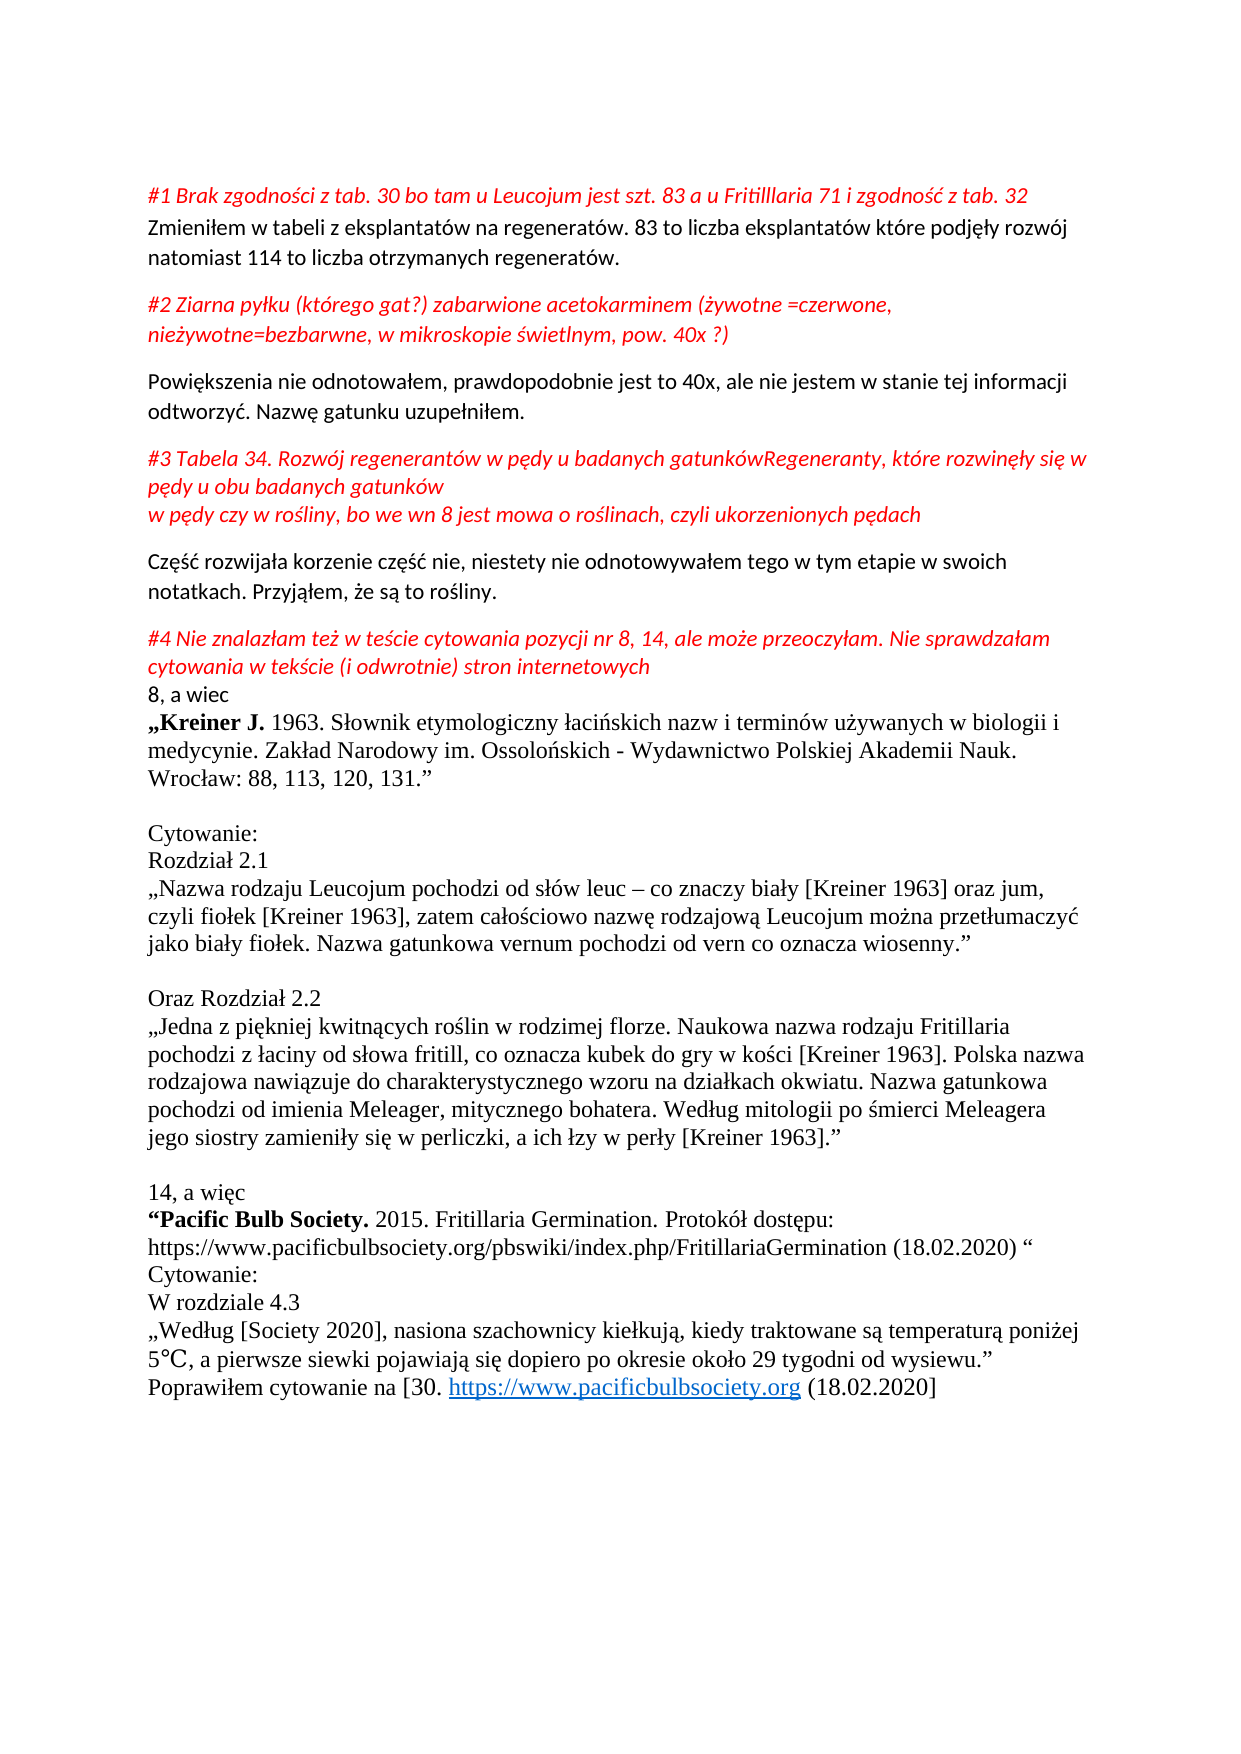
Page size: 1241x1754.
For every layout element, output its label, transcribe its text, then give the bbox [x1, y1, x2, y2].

text Powiększenia nie odnotowałem, prawdopodobnie jest to 40x, ale nie jestem w stanie tej informacji odtworzyć. Nazwę gatunku uzupełniłem. [148, 367, 1093, 426]
text #4 Nie znalazłam też w teście cytowania pozycji nr 8, 14, ale może przeoczyłam. Nie sprawdzałam cytowania w tekście (i odwrotnie) stron internetowych [148, 624, 1093, 680]
text 8, a wiec [148, 680, 1093, 708]
text w pędy czy w rośliny, bo we wn 8 jest mowa o roślinach, czyli ukorzenionych pędach [148, 500, 1093, 528]
text #3 Tabela 34. Rozwój regenerantów w pędy u badanych gatunkówRegeneranty, które rozwinęły się w pędy u obu badanych gatunków [148, 444, 1093, 500]
text “Pacific Bulb Society. 2015. Fritillaria Germination. Protokół dostępu: https://www.pacificbulbsociety.org/pbswiki/index.php/FritillariaGermination (18.02.2020) “ [148, 1205, 1093, 1261]
text Część rozwijała korzenie część nie, niestety nie odnotowywałem tego w tym etapie w swoich notatkach. Przyjąłem, że są to rośliny. [148, 547, 1093, 606]
text #1 Brak zgodności z tab. 30 bo tam u Leucojum jest szt. 83 a u Fritilllaria 71 i zgodność z tab. 32 [148, 181, 1093, 209]
text 14, a więc [148, 1178, 1093, 1205]
text Cytowanie: [148, 1261, 1093, 1288]
text Rozdział 2.1 [148, 846, 1093, 874]
text „Kreiner J. 1963. Słownik etymologiczny łacińskich nazw i terminów używanych w biologii i medycynie. Zakład Narodowy im. Ossolońskich - Wydawnictwo Polskiej Akademii Nauk. Wrocław: 88, 113, 120, 131.” [148, 708, 1093, 791]
text Zmieniłem w tabeli z eksplantatów na regeneratów. 83 to liczba eksplantatów które podjęły rozwój natomiast 114 to liczba otrzymanych regeneratów. [148, 213, 1093, 271]
text „Nazwa rodzaju Leucojum pochodzi od słów leuc – co znaczy biały [Kreiner 1963] oraz jum, czyli fiołek [Kreiner 1963], zatem całościowo nazwę rodzajową Leucojum można przetłumaczyć jako biały fiołek. Nazwa gatunkowa vernum pochodzi od vern co oznacza wiosenny.” [148, 874, 1093, 957]
text Cytowanie: [148, 819, 1093, 846]
text Oraz Rozdział 2.2 [148, 984, 1093, 1012]
text W rozdziale 4.3 [148, 1288, 1093, 1316]
text „Według [Society 2020], nasiona szachownicy kiełkują, kiedy traktowane są temperaturą poniżej 5℃, a pierwsze siewki pojawiają się dopiero po okresie około 29 tygodni od wysiewu.” [148, 1316, 1093, 1372]
text #2 Ziarna pyłku (którego gat?) zabarwione acetokarminem (żywotne =czerwone, nieżywotne=bezbarwne, w mikroskopie świetlnym, pow. 40x ?) [148, 290, 1093, 348]
text „Jedna z piękniej kwitnących roślin w rodzimej florze. Naukowa nazwa rodzaju Fritillaria pochodzi z łaciny od słowa fritill, co oznacza kubek do gry w kości [Kreiner 1963]. Polska nazwa rodzajowa nawiązuje do charakterystycznego wzoru na działkach okwiatu. Nazwa gatunkowa pochodzi od imienia Meleager, mitycznego bohatera. Według mitologii po śmierci Meleagera jego siostry zamieniły się w perliczki, a ich łzy w perły [Kreiner 1963].” [148, 1012, 1093, 1150]
text Poprawiłem cytowanie na [30. https://www.pacificbulbsociety.org (18.02.2020] [148, 1372, 1093, 1401]
